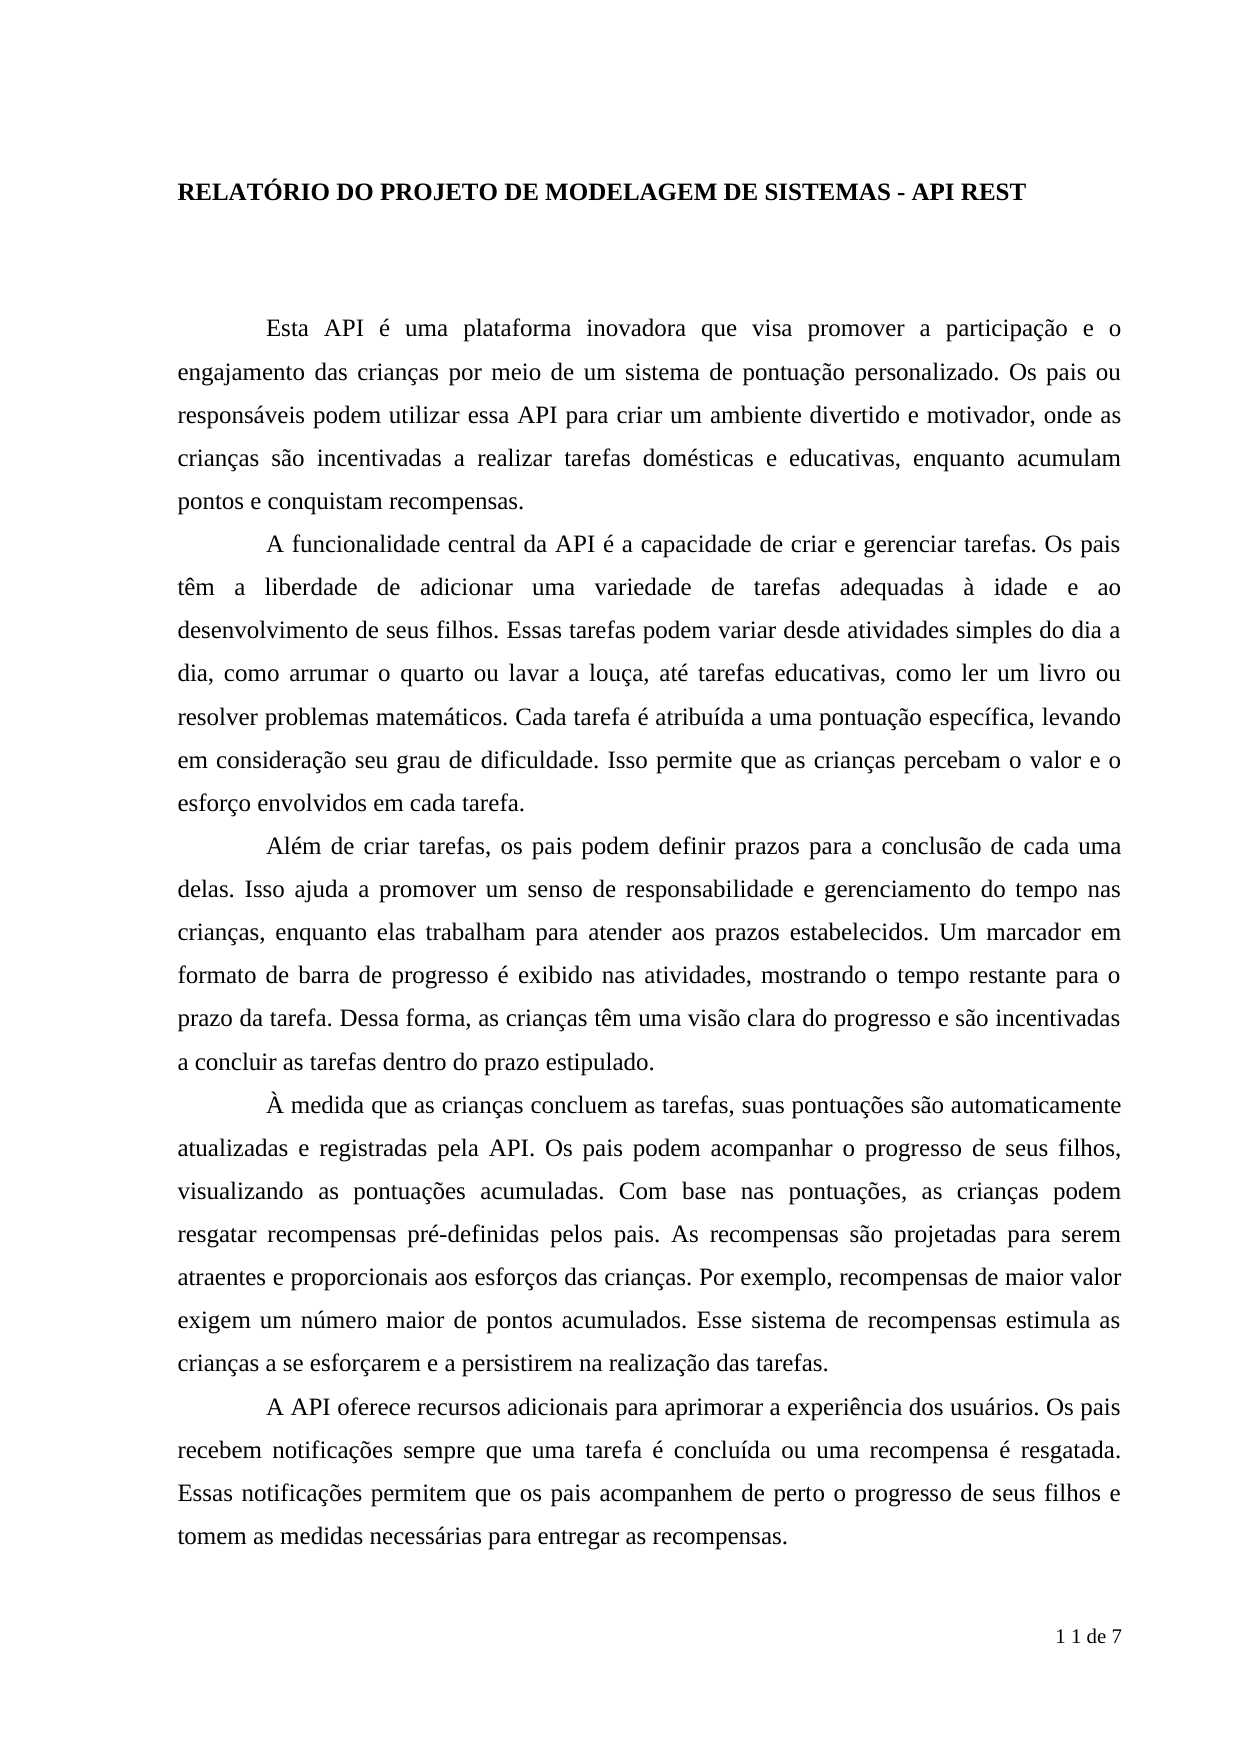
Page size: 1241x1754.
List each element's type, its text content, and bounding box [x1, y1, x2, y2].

text A funcionalidade central da API é a capacidade de criar e gerenciar tarefas. Os pais têm a liberdade de adicionar uma variedade de tarefas adequadas à idade e ao desenvolvimento de seus filhos. Essas tarefas podem variar desde atividades simples do dia a dia, como arrumar o quarto ou lavar a louça, até tarefas educativas, como ler um livro ou resolver problemas matemáticos. Cada tarefa é atribuída a uma pontuação específica, levando em consideração seu grau de dificuldade. Isso permite que as crianças percebam o valor e o esforço envolvidos em cada tarefa. [177, 529, 1122, 817]
text À medida que as crianças concluem as tarefas, suas pontuações são automaticamente atualizadas e registradas pela API. Os pais podem acompanhar o progresso de seus filhos, visualizando as pontuações acumuladas. Com base nas pontuações, as crianças podem resgatar recompensas pré-definidas pelos pais. As recompensas são projetadas para serem atraentes e proporcionais aos esforços das crianças. Por exemplo, recompensas de maior valor exigem um número maior de pontos acumulados. Esse sistema de recompensas estimula as crianças a se esforçarem e a persistirem na realização das tarefas. [177, 1090, 1122, 1377]
text Esta API é uma plataforma inovadora que visa promover a participação e o engajamento das crianças por meio de um sistema de pontuação personalizado. Os pais ou responsáveis podem utilizar essa API para criar um ambiente divertido e motivador, onde as crianças são incentivadas a realizar tarefas domésticas e educativas, enquanto acumulam pontos e conquistam recompensas. [177, 313, 1122, 515]
text RELATÓRIO DO PROJETO DE MODELAGEM DE SISTEMAS - API REST [177, 177, 1122, 206]
text A API oferece recursos adicionais para aprimorar a experiência dos usuários. Os pais recebem notificações sempre que uma tarefa é concluída ou uma recompensa é resgatada. Essas notificações permitem que os pais acompanhem de perto o progresso de seus filhos e tomem as medidas necessárias para entregar as recompensas. [177, 1392, 1122, 1550]
text Além de criar tarefas, os pais podem definir prazos para a conclusão de cada uma delas. Isso ajuda a promover um senso de responsabilidade e gerenciamento do tempo nas crianças, enquanto elas trabalham para atender aos prazos estabelecidos. Um marcador em formato de barra de progresso é exibido nas atividades, mostrando o tempo restante para o prazo da tarefa. Dessa forma, as crianças têm uma visão clara do progresso e são incentivadas a concluir as tarefas dentro do prazo estipulado. [177, 831, 1122, 1075]
